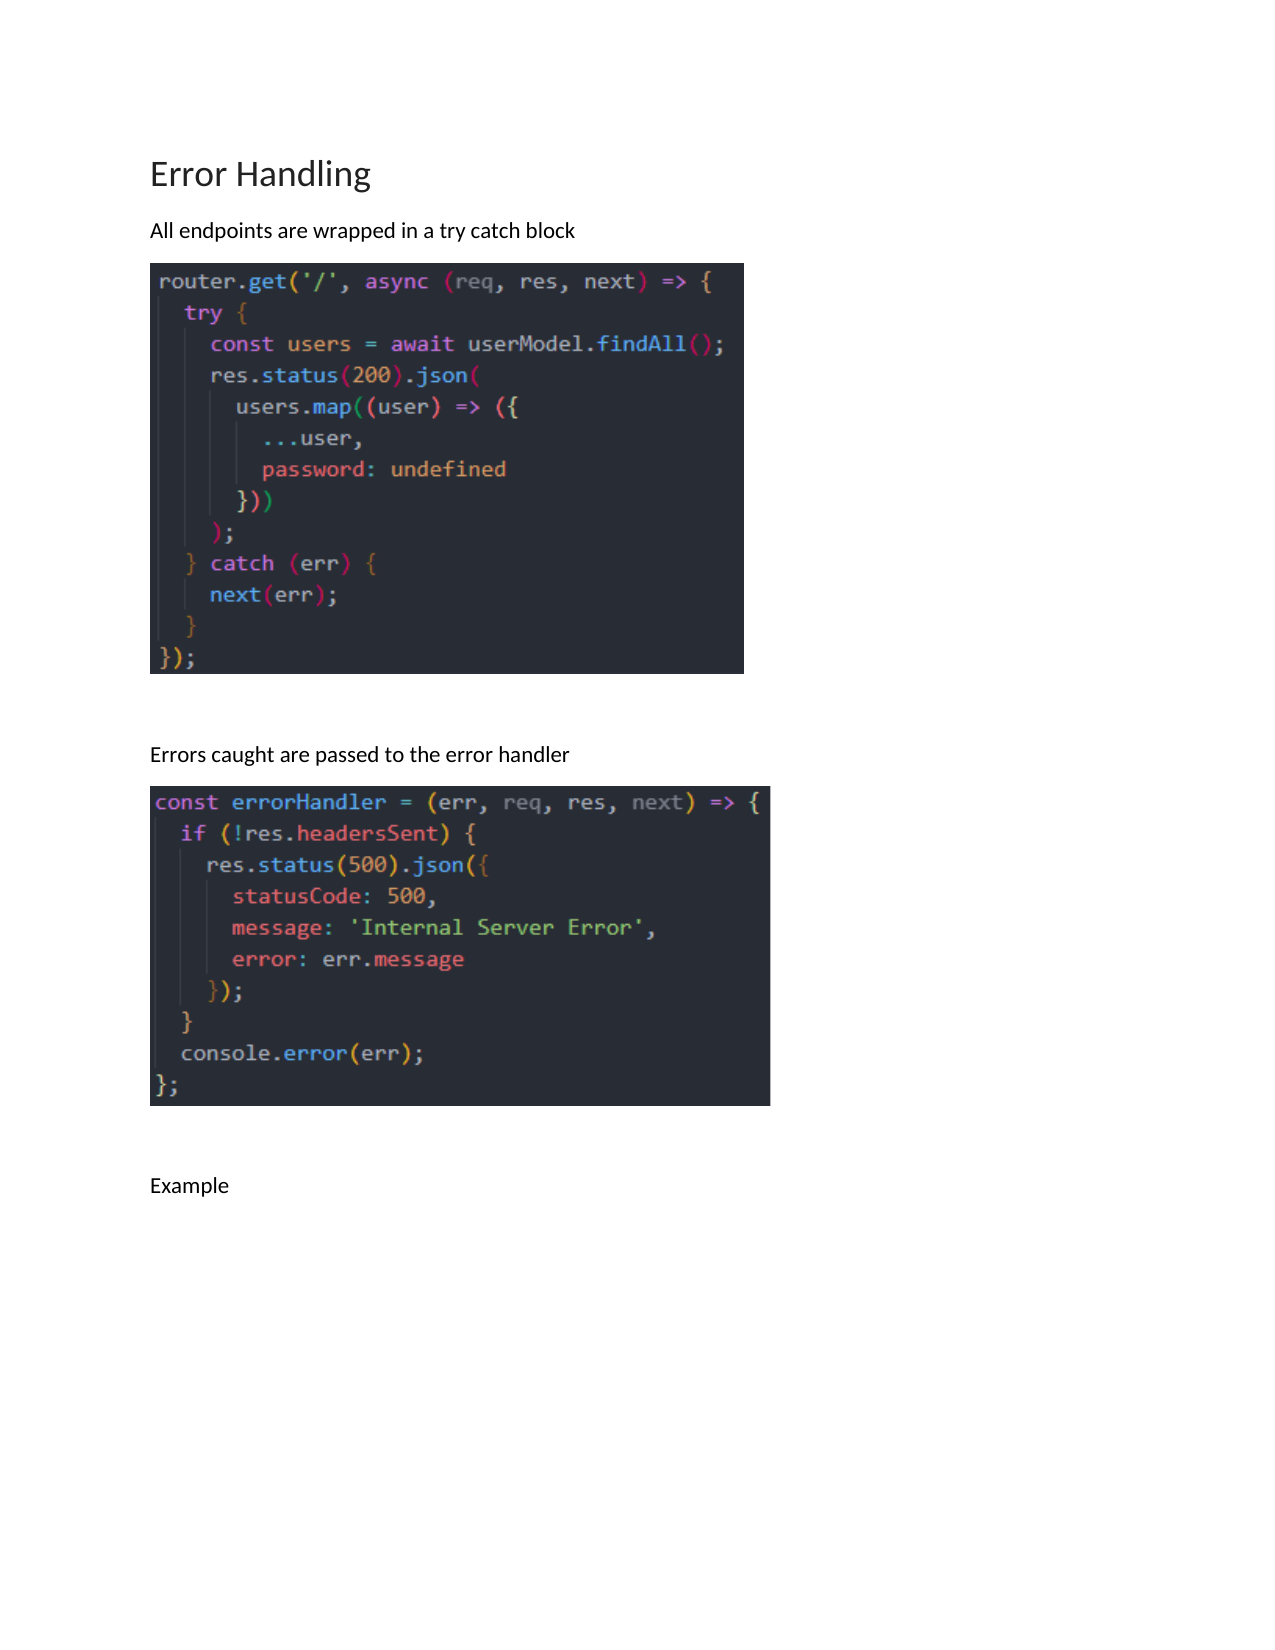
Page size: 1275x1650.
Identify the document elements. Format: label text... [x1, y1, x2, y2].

subtitle Error Handling [150, 150, 1125, 196]
picture [150, 786, 771, 1106]
picture [150, 263, 744, 674]
text All endpoints are wrapped in a try catch block [150, 216, 1125, 244]
text Example [150, 1171, 1125, 1199]
text Errors caught are passed to the error handler [150, 740, 1125, 768]
